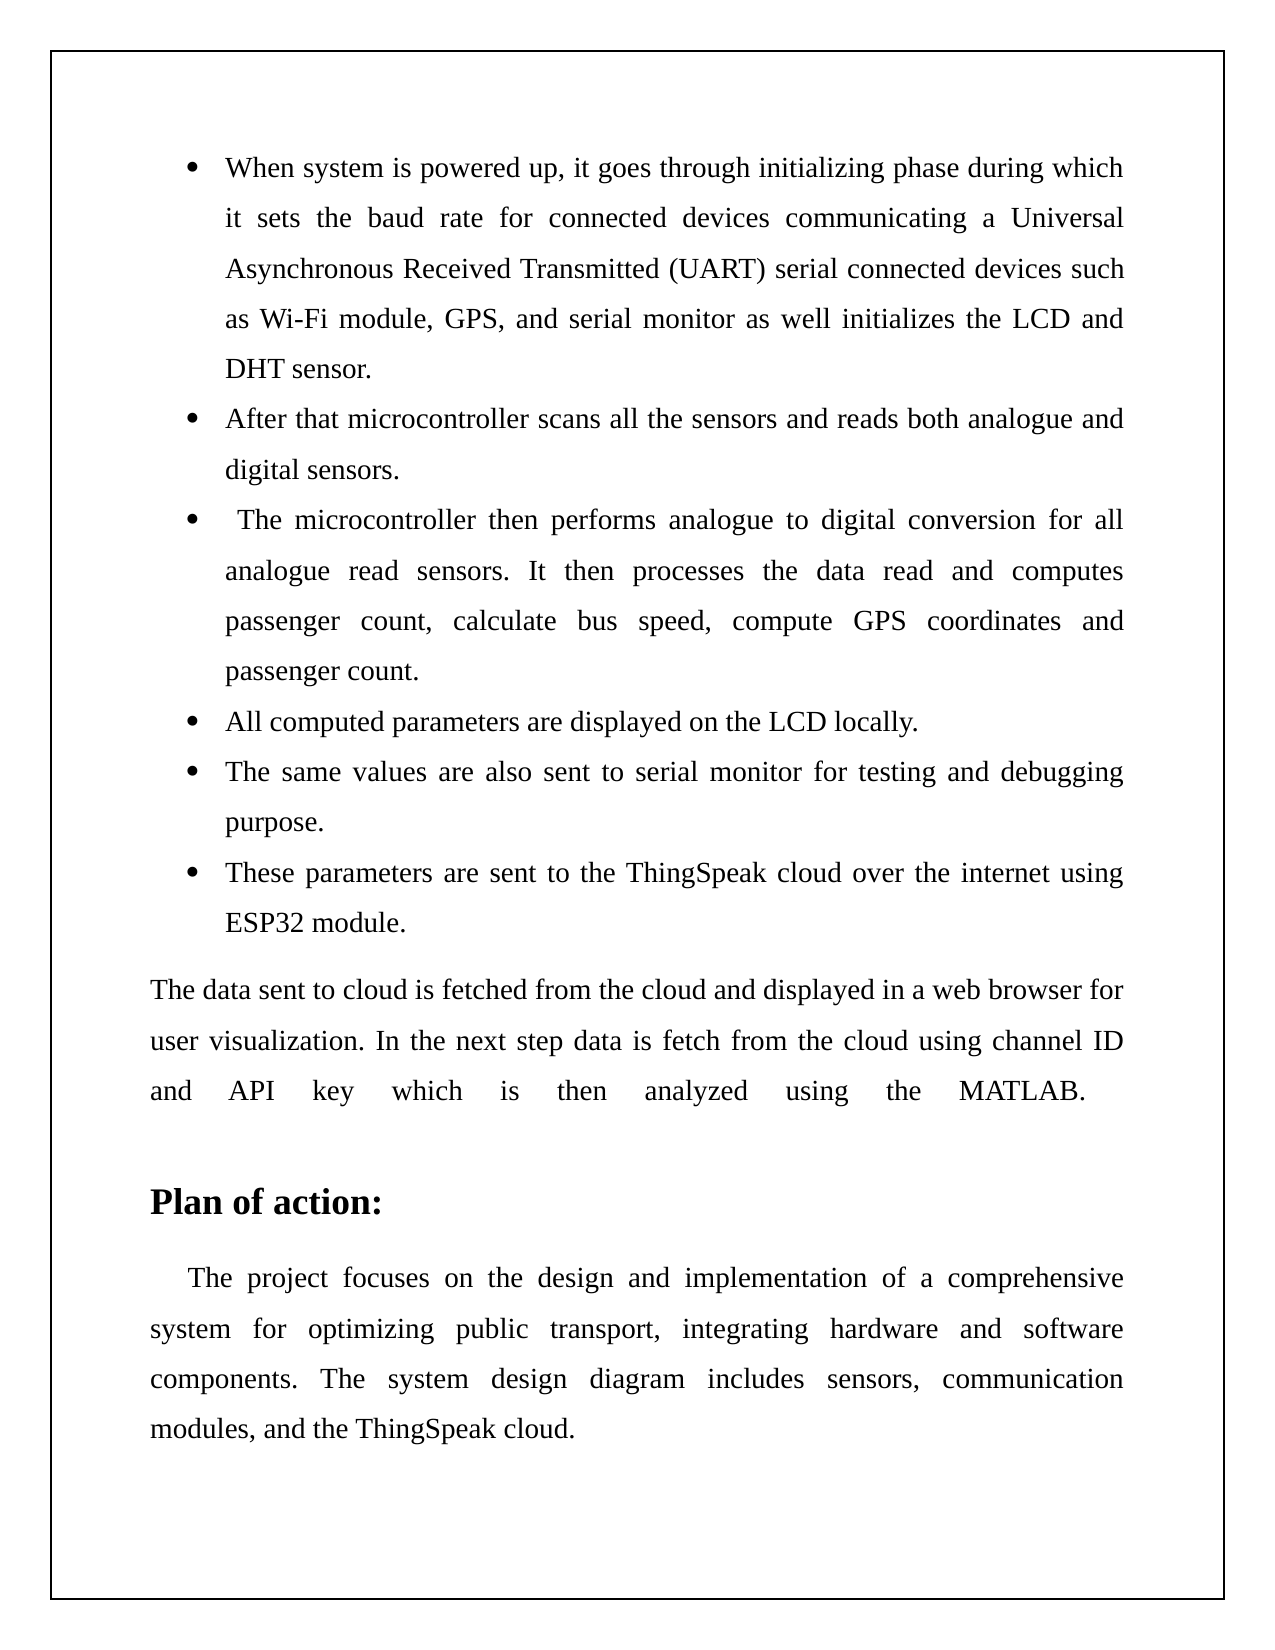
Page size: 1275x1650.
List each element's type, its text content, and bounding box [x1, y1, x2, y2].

list These parameters are sent to the ThingSpeak cloud over the internet using ESP32 module. [187, 855, 1125, 939]
text The data sent to cloud is fetched from the cloud and displayed in a web browser for user visualization. In the next step data is fetch from the cloud using channel ID and API key which is then analyzed using the MATLAB. [150, 972, 1125, 1148]
list The same values are also sent to serial monitor for testing and debugging purpose. [187, 754, 1125, 838]
list When system is powered up, it goes through initializing phase during which it sets the baud rate for connected devices communicating a Universal Asynchronous Received Transmitted (UART) serial connected devices such as Wi-Fi module, GPS, and serial monitor as well initializes the LCD and DHT sensor. [187, 150, 1125, 385]
text The project focuses on the design and implementation of a comprehensive system for optimizing public transport, integrating hardware and software components. The system design diagram includes sensors, communication modules, and the ThingSpeak cloud. [150, 1260, 1125, 1445]
text Plan of action: [150, 1179, 1125, 1222]
list All computed parameters are displayed on the LCD locally. [187, 704, 1125, 737]
list After that microcontroller scans all the sensors and reads both analogue and digital sensors. [187, 402, 1125, 486]
list The microcontroller then performs analogue to digital conversion for all analogue read sensors. It then processes the data read and computes passenger count, calculate bus speed, compute GPS coordinates and passenger count. [187, 502, 1125, 687]
